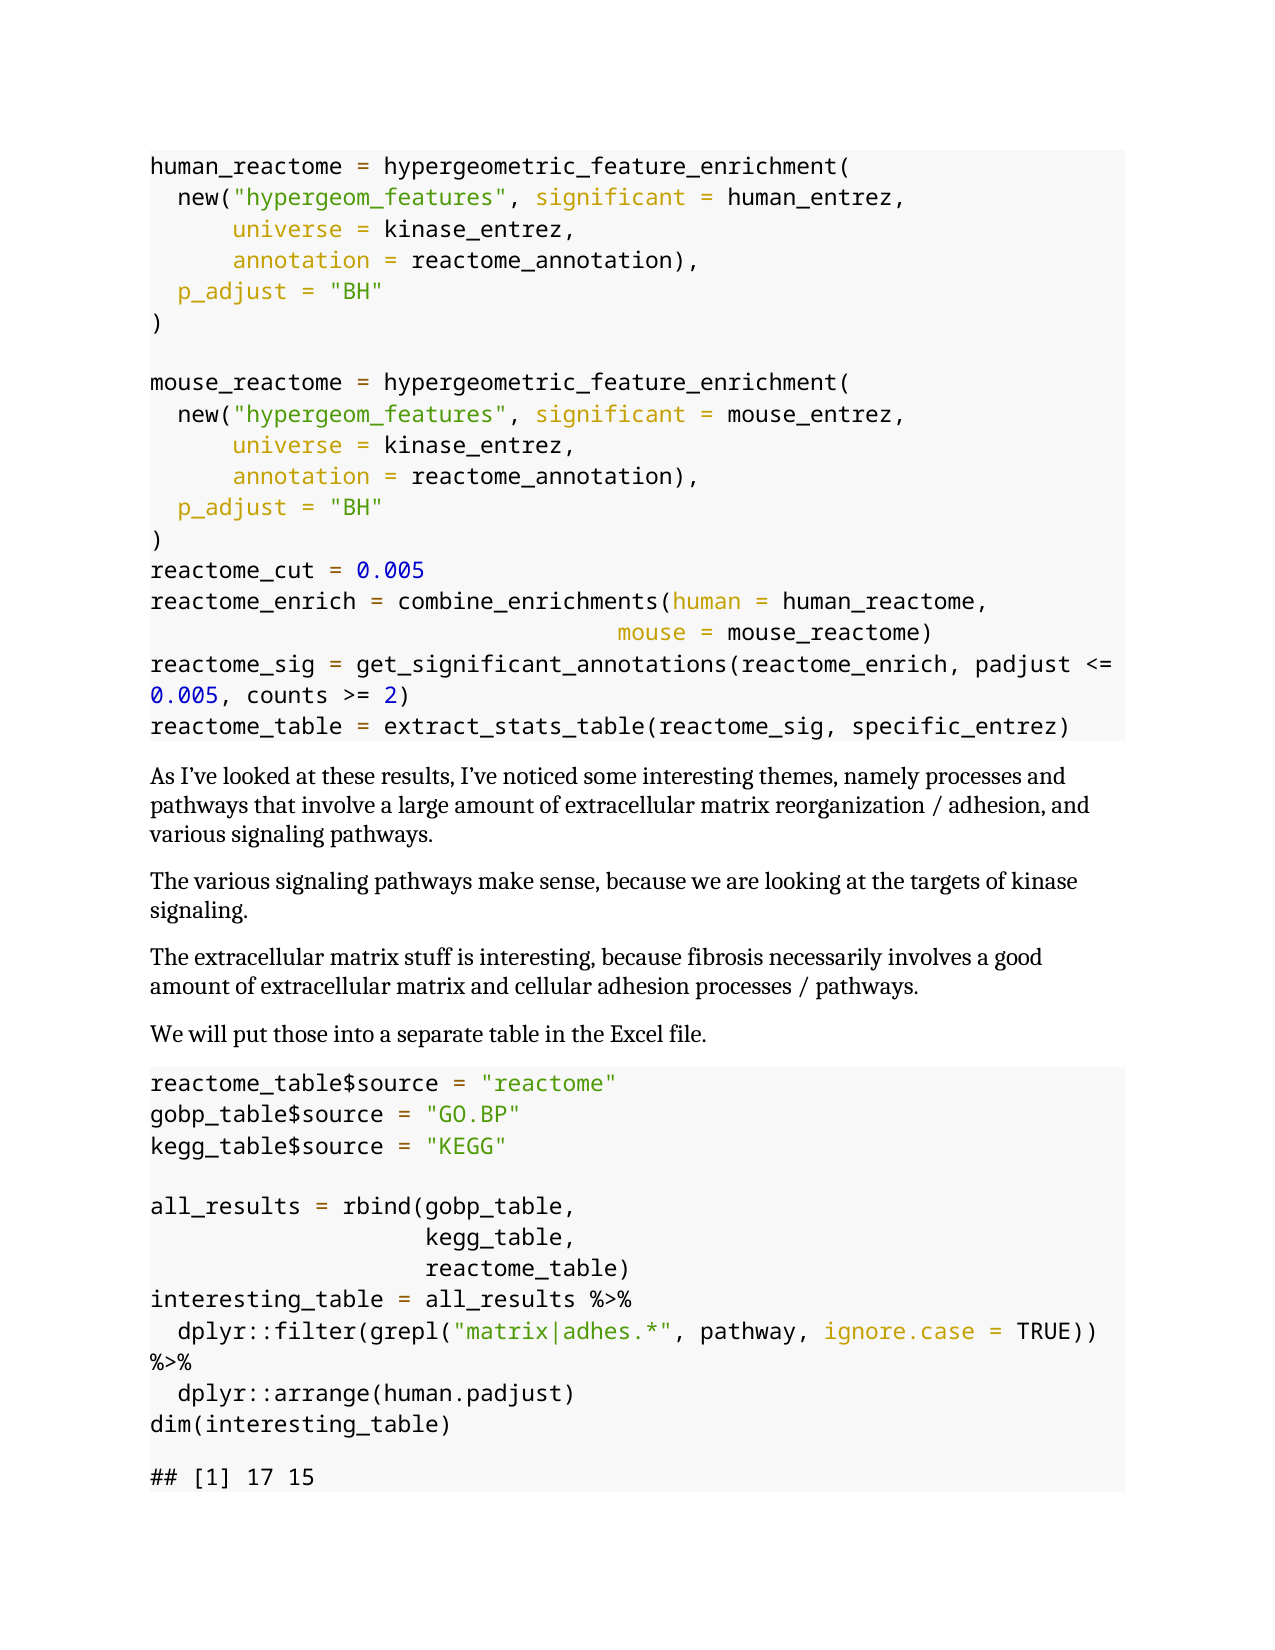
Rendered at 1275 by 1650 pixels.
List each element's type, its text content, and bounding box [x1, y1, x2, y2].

text The various signaling pathways make sense, because we are looking at the targets of kinase signaling. [150, 867, 1125, 924]
text ## [1] 17 15 [150, 1460, 1125, 1492]
text As I’ve looked at these results, I’ve noticed some interesting themes, namely processes and pathways that involve a large amount of extracellular matrix reorganization / adhesion, and various signaling pathways. [150, 762, 1125, 848]
text human_reactome = hypergeometric_feature_enrichment( new("hypergeom_features", significant = human_entrez, universe = kinase_entrez, annotation = reactome_annotation), p_adjust = "BH" ) mouse_reactome = hypergeometric_feature_enrichment( new("hypergeom_features", significant = mouse_entrez, universe = kinase_entrez, annotation = reactome_annotation), p_adjust = "BH" ) reactome_cut = 0.005 reactome_enrich = combine_enrichments(human = human_reactome, mouse = mouse_reactome) reactome_sig = get_significant_annotations(reactome_enrich, padjust <= 0.005, counts >= 2) reactome_table = extract_stats_table(reactome_sig, specific_entrez) [150, 150, 1125, 741]
text The extracellular matrix stuff is interesting, because fibrosis necessarily involves a good amount of extracellular matrix and cellular adhesion processes / pathways. [150, 943, 1125, 1001]
text We will put those into a separate table in the Excel file. [150, 1019, 1125, 1048]
text reactome_table$source = "reactome" gobp_table$source = "GO.BP" kegg_table$source = "KEGG" all_results = rbind(gobp_table, kegg_table, reactome_table) interesting_table = all_results %>% dplyr::filter(grepl("matrix|adhes.*", pathway, ignore.case = TRUE)) %>% dplyr::arrange(human.padjust) dim(interesting_table) [150, 1067, 1125, 1439]
